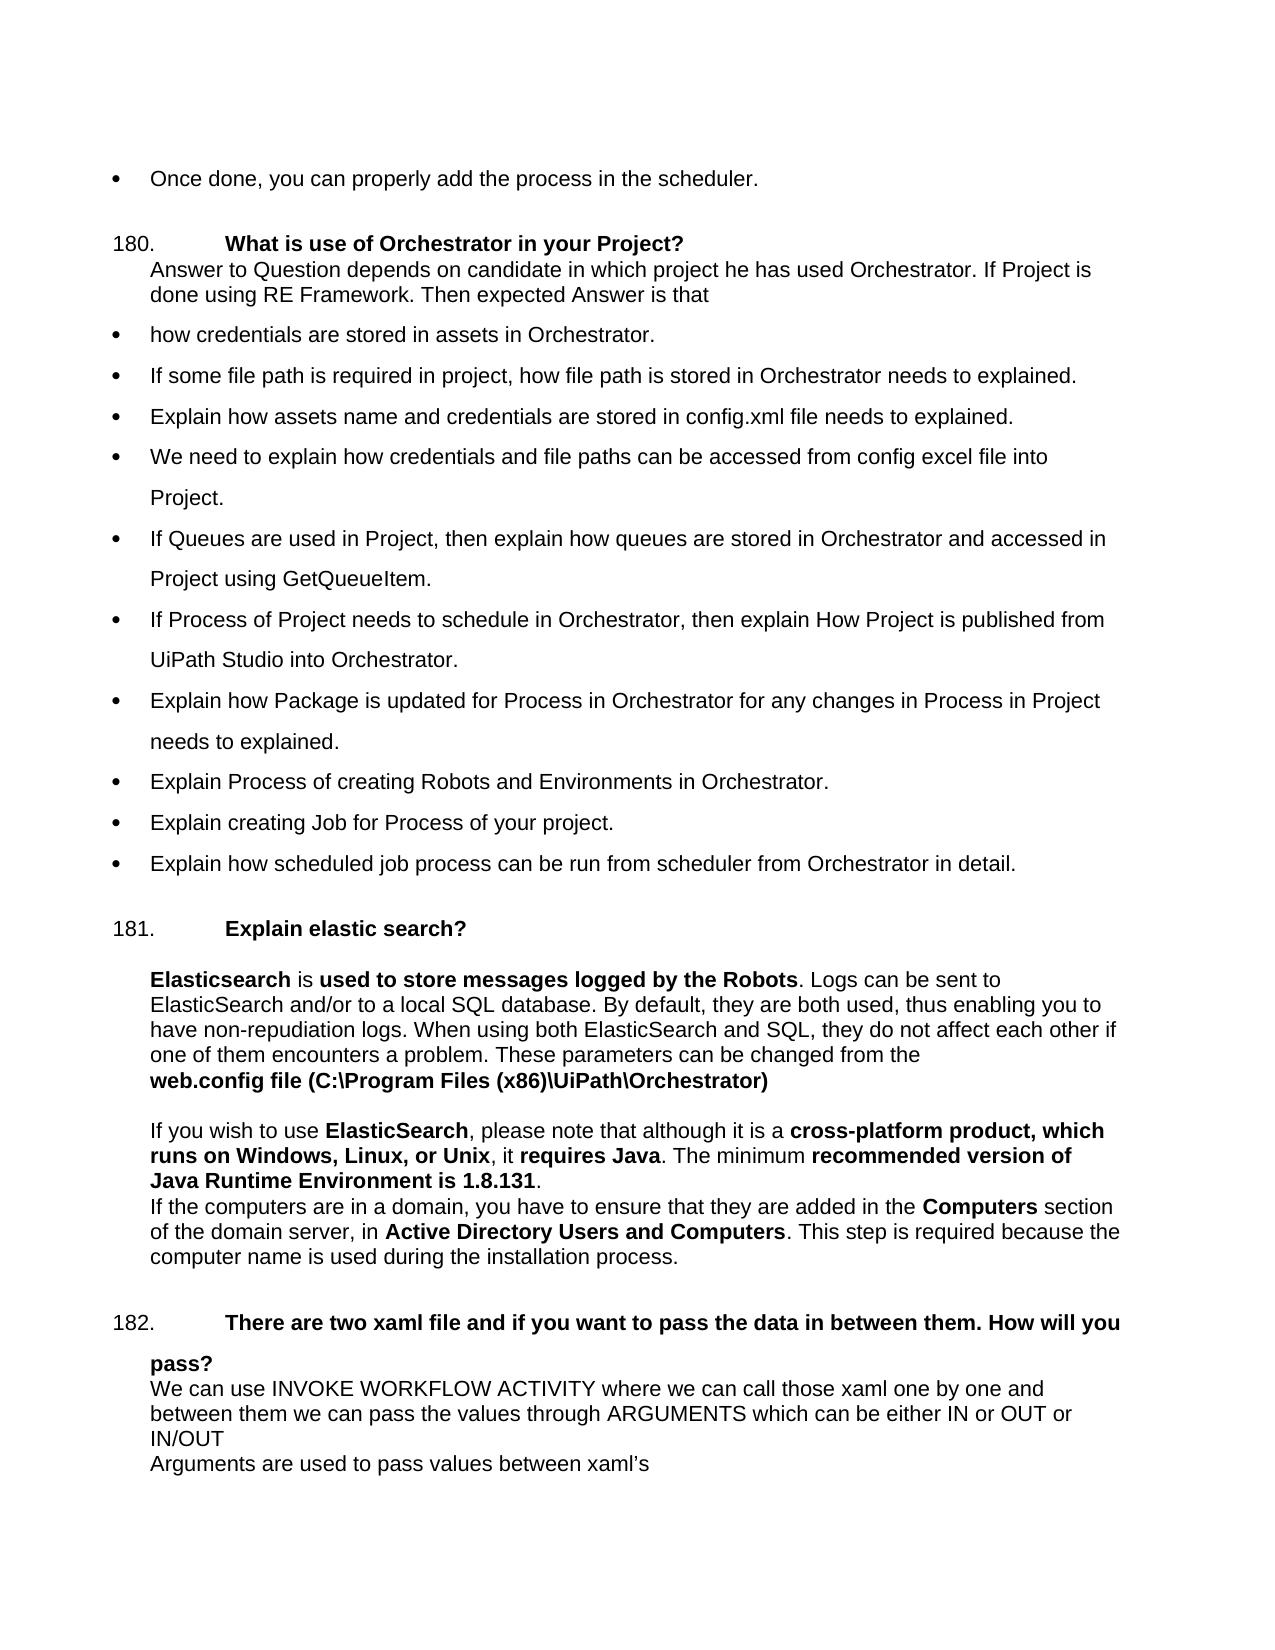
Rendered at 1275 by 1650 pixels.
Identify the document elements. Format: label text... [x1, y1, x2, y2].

list If Process of Project needs to schedule in Orchestrator, then explain How Project is published from UiPath Studio into Orchestrator. [112, 591, 1125, 672]
list Explain how scheduled job process can be run from scheduler from Orchestrator in detail. [112, 835, 1125, 876]
text If the computers are in a domain, you have to ensure that they are added in the Computers section of the domain server, in Active Directory Users and Computers. This step is required because the computer name is used during the installation process. [150, 1193, 1125, 1269]
text If you wish to use ElasticSearch, please note that although it is a cross-platform product, which runs on Windows, Linux, or Unix, it requires Java. The minimum recommended version of Java Runtime Environment is 1.8.131. [150, 1118, 1125, 1193]
list Explain Process of creating Robots and Environments in Orchestrator. [112, 754, 1125, 794]
text Answer to Question depends on candidate in which project he has used Orchestrator. If Project is done using RE Framework. Then expected Answer is that [150, 256, 1125, 307]
list If some file path is required in project, how file path is stored in Orchestrator needs to explained. [112, 347, 1125, 388]
list What is use of Orchestrator in your Project? [112, 216, 1125, 256]
list We need to explain how credentials and file paths can be accessed from config excel file into Project. [112, 429, 1125, 510]
list Once done, you can properly add the process in the scheduler. [112, 150, 1125, 191]
list There are two xaml file and if you want to pass the data in between them. How will you pass? [112, 1294, 1125, 1376]
text We can use INVOKE WORKFLOW ACTIVITY where we can call those xaml one by one and between them we can pass the values through ARGUMENTS which can be either IN or OUT or IN/OUT [150, 1376, 1125, 1451]
list Explain creating Job for Process of your project. [112, 794, 1125, 835]
text web.config file (C:\Program Files (x86)\UiPath\Orchestrator) [150, 1067, 1125, 1093]
list Explain how assets name and credentials are stored in config.xml file needs to explained. [112, 388, 1125, 429]
list Explain elastic search? [112, 901, 1125, 941]
list how credentials are stored in assets in Orchestrator. [112, 307, 1125, 347]
list If Queues are used in Project, then explain how queues are stored in Orchestrator and accessed in Project using GetQueueItem. [112, 510, 1125, 591]
text Elasticsearch is used to store messages logged by the Robots. Logs can be sent to ElasticSearch and/or to a local SQL database. By default, they are both used, thus enabling you to have non-repudiation logs. When using both ElasticSearch and SQL, they do not affect each other if one of them encounters a problem. These parameters can be changed from the [150, 967, 1125, 1067]
text Arguments are used to pass values between xaml’s [150, 1451, 1125, 1476]
list Explain how Package is updated for Process in Orchestrator for any changes in Process in Project needs to explained. [112, 672, 1125, 754]
